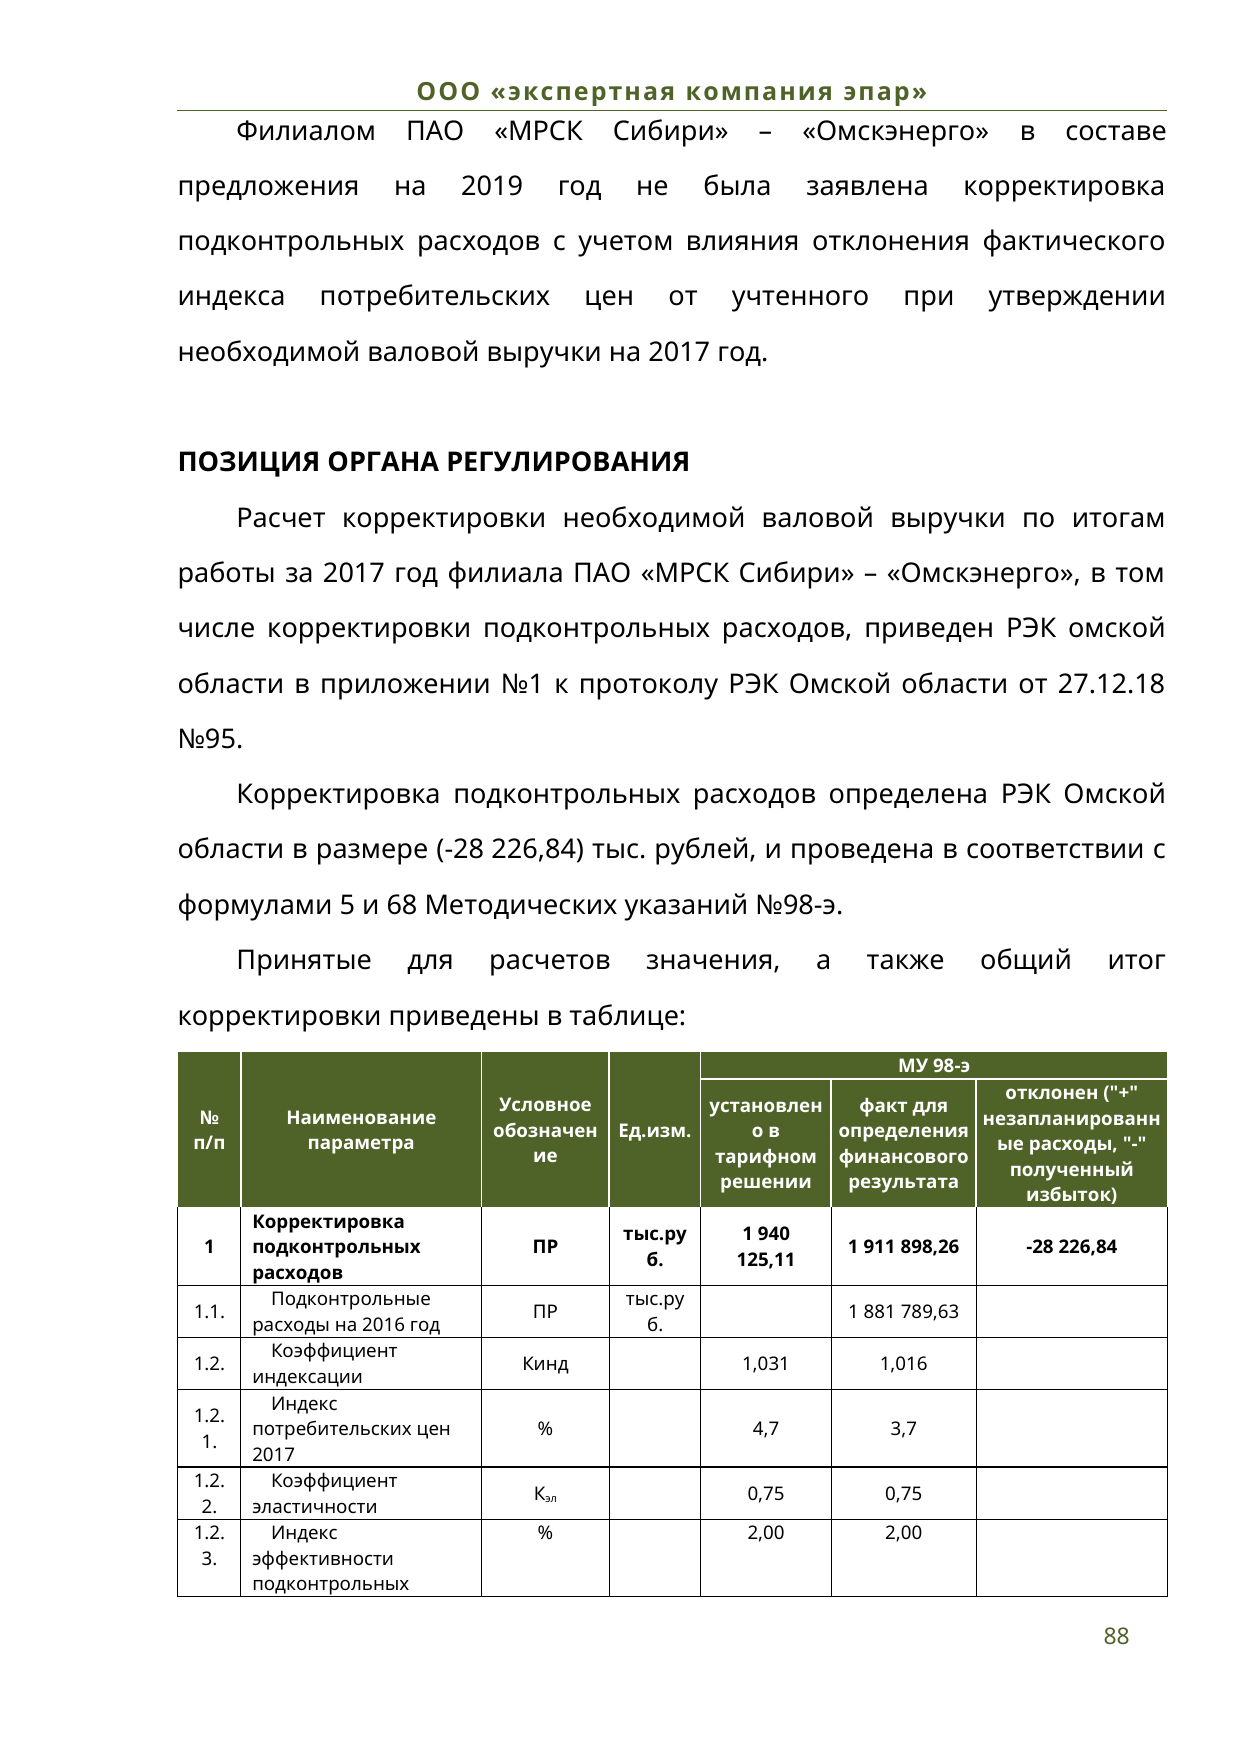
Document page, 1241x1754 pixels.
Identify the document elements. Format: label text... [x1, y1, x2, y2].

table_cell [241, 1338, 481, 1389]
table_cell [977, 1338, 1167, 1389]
text ПОЗИЦИЯ ОРГАНА РЕГУЛИРОВАНИЯ [177, 443, 1167, 480]
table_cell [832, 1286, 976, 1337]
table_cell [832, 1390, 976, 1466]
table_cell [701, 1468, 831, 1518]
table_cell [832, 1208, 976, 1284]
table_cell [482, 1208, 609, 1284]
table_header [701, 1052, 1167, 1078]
text Филиалом ПАО «МРСК Сибири» – «Омскэнерго» в составе предложения на 2019 год не была заявлена корректировка подконтрольных расходов с учетом влияния отклонения фактического индекса потребительских цен от учтенного при утверждении необходимой валовой выручки на 2017 год. [177, 111, 1167, 369]
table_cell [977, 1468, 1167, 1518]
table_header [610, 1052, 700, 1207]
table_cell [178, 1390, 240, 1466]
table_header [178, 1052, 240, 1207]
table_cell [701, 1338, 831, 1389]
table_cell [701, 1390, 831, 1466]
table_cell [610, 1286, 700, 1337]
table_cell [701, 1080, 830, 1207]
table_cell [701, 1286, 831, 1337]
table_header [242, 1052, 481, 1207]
text Расчет корректировки необходимой валовой выручки по итогам работы за 2017 год филиала ПАО «МРСК Сибири» – «Омскэнерго», в том числе корректировки подконтрольных расходов, приведен РЭК омской области в приложении №1 к протоколу РЭК Омской области от 27.12.18 №95. [177, 498, 1167, 756]
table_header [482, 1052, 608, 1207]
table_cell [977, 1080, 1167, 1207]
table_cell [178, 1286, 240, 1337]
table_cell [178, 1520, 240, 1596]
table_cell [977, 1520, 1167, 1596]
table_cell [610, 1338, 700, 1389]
text Принятые для расчетов значения, а также общий итог корректировки приведены в таблице: [177, 941, 1167, 1033]
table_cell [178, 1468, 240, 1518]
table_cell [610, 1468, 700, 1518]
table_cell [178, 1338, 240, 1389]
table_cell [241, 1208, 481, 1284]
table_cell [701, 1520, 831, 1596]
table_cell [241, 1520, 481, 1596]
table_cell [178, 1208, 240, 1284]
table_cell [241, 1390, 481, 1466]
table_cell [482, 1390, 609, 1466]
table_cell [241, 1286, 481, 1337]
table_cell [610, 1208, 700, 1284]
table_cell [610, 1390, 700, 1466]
text Корректировка подконтрольных расходов определена РЭК Омской области в размере (-28 226,84) тыс. рублей, и проведена в соответствии с формулами 5 и 68 Методических указаний №98-э. [177, 775, 1167, 922]
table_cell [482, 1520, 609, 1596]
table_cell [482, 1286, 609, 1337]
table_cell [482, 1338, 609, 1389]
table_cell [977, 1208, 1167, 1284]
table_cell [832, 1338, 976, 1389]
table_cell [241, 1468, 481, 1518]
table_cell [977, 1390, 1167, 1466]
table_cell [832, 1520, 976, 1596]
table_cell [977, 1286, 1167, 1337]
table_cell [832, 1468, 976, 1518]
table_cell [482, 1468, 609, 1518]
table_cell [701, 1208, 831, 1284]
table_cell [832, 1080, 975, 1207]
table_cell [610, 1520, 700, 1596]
